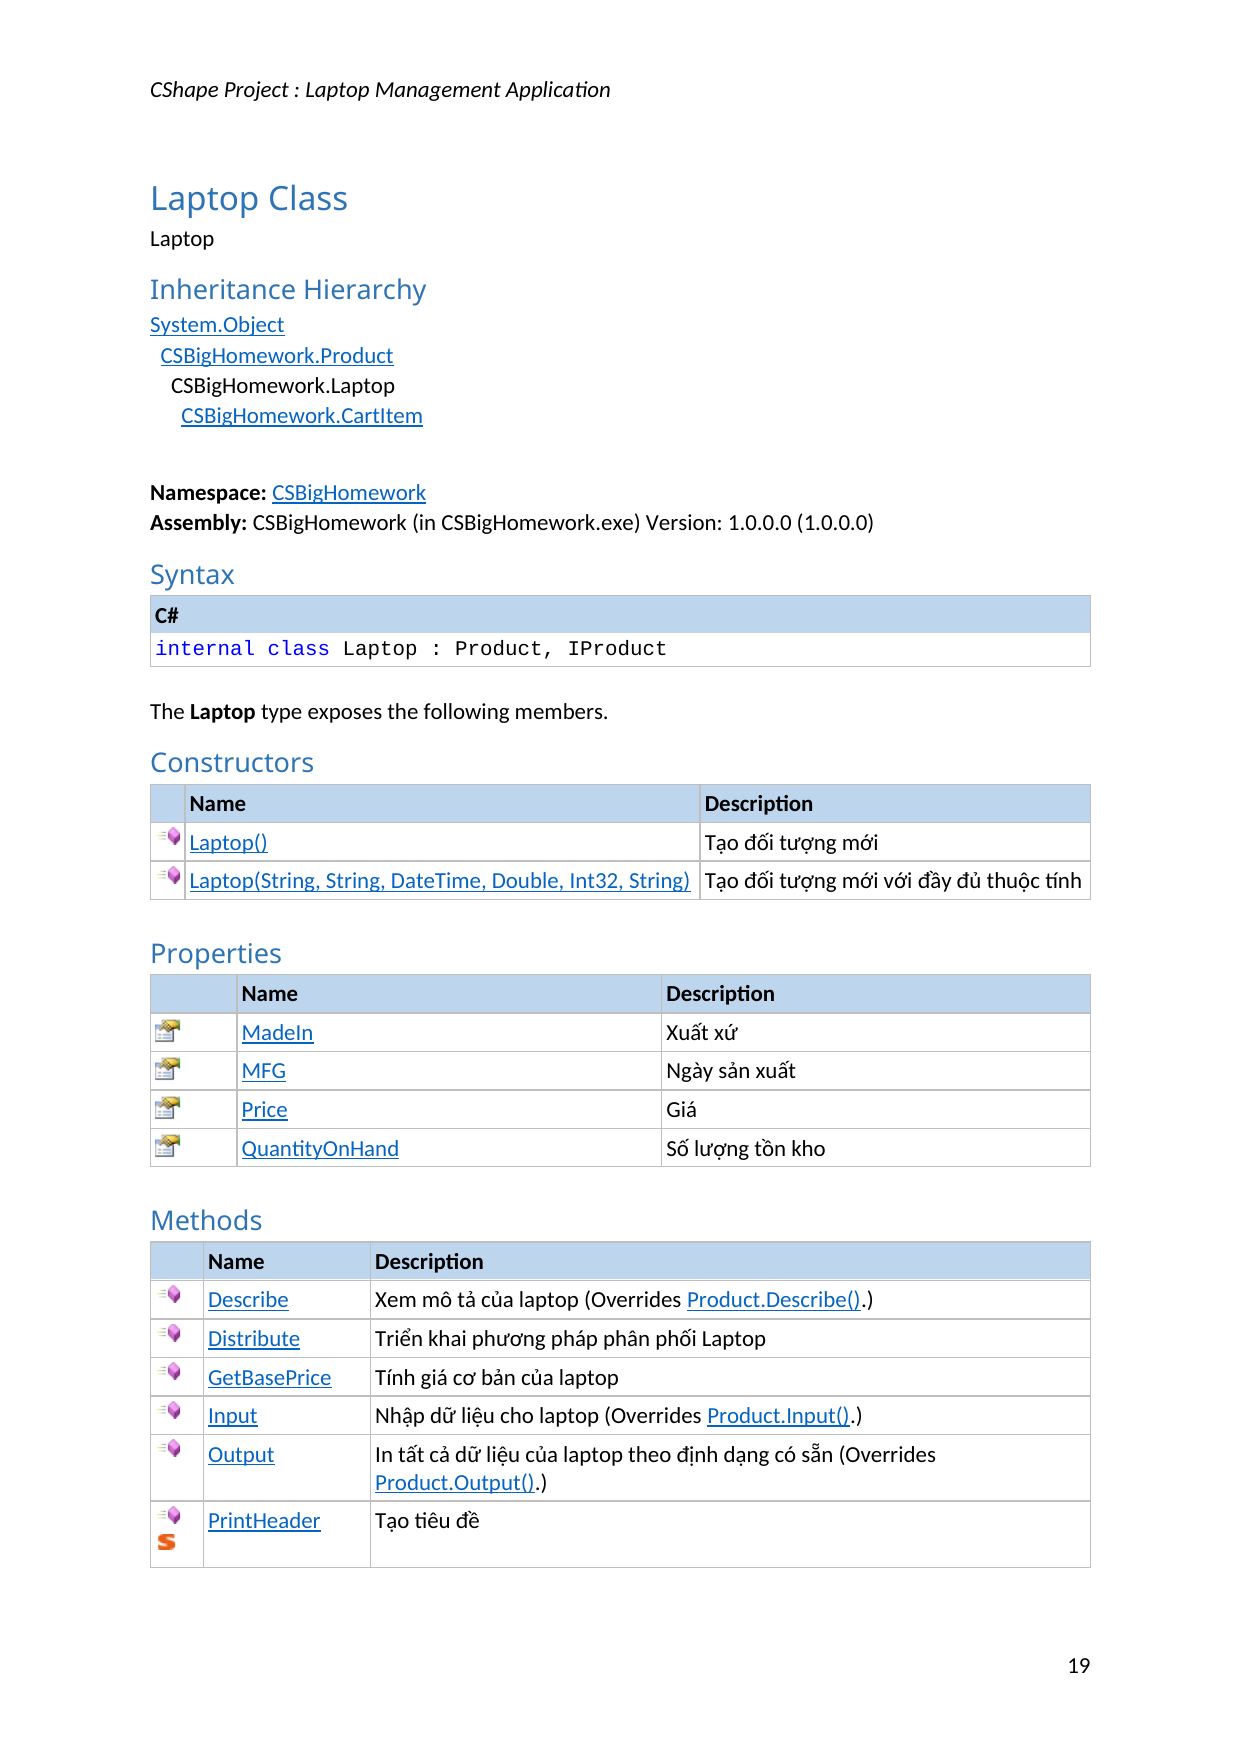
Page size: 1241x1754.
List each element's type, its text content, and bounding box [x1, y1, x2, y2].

table_cell Laptop() [186, 823, 699, 860]
picture [155, 1362, 181, 1380]
table_cell [151, 862, 184, 899]
subtitle Properties [150, 934, 1090, 971]
table_cell In tất cả dữ liệu của laptop theo định dạng có sẵn (Overrides Product.Output().) [371, 1435, 1090, 1500]
table_cell [151, 1320, 203, 1357]
table_cell Xem mô tả của laptop (Overrides Product.Describe().) [371, 1281, 1090, 1318]
table_header Name [238, 975, 661, 1012]
table_header Name [204, 1243, 370, 1279]
table_cell [151, 1091, 236, 1128]
table_cell MFG [238, 1052, 661, 1089]
subtitle Inheritance Hierarchy [150, 271, 1090, 308]
picture [155, 1324, 181, 1342]
table_cell Price [238, 1091, 661, 1128]
table_cell Distribute [204, 1320, 370, 1357]
subtitle Constructors [150, 744, 1090, 781]
table_cell [151, 1502, 203, 1567]
table_header Description [662, 975, 1090, 1012]
picture [155, 1401, 181, 1419]
table_cell Nhập dữ liệu cho laptop (Overrides Product.Input().) [371, 1397, 1090, 1434]
table_cell [151, 1397, 203, 1434]
table_cell Input [204, 1397, 370, 1434]
picture [155, 1439, 181, 1457]
subtitle Methods [150, 1202, 1090, 1238]
subtitle Syntax [150, 555, 1090, 592]
picture [155, 1133, 181, 1159]
picture [155, 1095, 181, 1121]
text System.Object CSBigHomework.Product CSBigHomework.Laptop CSBigHomework.CartItem [150, 311, 1090, 459]
picture [155, 1506, 181, 1524]
picture [155, 827, 181, 845]
table_cell [151, 1358, 203, 1395]
table_header C# [151, 596, 1090, 633]
table_cell Output [204, 1435, 370, 1500]
table_cell Laptop(String, String, DateTime, Double, Int32, String) [186, 862, 699, 899]
table_cell [151, 1052, 236, 1089]
table_cell [151, 823, 184, 860]
table_cell Tạo đối tượng mới với đầy đủ thuộc tính [701, 862, 1090, 899]
table_cell internal class Laptop : Product, IProduct [151, 633, 1090, 666]
table_cell Tạo tiêu đề [371, 1502, 1090, 1567]
table_cell [151, 1281, 203, 1318]
table_header [151, 785, 184, 822]
table_cell Số lượng tồn kho [662, 1129, 1090, 1166]
table_cell [151, 1435, 203, 1500]
table_header [151, 1243, 203, 1279]
table_cell MadeIn [238, 1014, 661, 1051]
table_cell GetBasePrice [204, 1358, 370, 1395]
table_cell Tạo đối tượng mới [701, 823, 1090, 860]
text Laptop [150, 224, 1090, 252]
picture [155, 1534, 176, 1550]
table_cell Xuất xứ [662, 1014, 1090, 1051]
table_header Description [701, 785, 1090, 822]
table_cell [151, 1014, 236, 1051]
table_cell Triển khai phương pháp phân phối Laptop [371, 1320, 1090, 1357]
picture [155, 1056, 181, 1082]
text Namespace: CSBigHomework Assembly: CSBigHomework (in CSBigHomework.exe) Version: 1.0.0.0 (1.0.0.0) [150, 478, 1090, 537]
text The Laptop type exposes the following members. [150, 697, 1090, 725]
table_cell Giá [662, 1091, 1090, 1128]
table_cell Describe [204, 1281, 370, 1318]
table_cell [151, 1129, 236, 1166]
table_cell Tính giá cơ bản của laptop [371, 1358, 1090, 1395]
table_cell Ngày sản xuất [662, 1052, 1090, 1089]
table_cell PrintHeader [204, 1502, 370, 1567]
table_header Description [371, 1243, 1090, 1279]
table_header [151, 975, 236, 1012]
picture [155, 1285, 181, 1303]
picture [155, 1018, 181, 1044]
table_header Name [186, 785, 699, 822]
picture [155, 866, 181, 884]
table_cell QuantityOnHand [238, 1129, 661, 1166]
subtitle Laptop Class [150, 175, 1090, 220]
